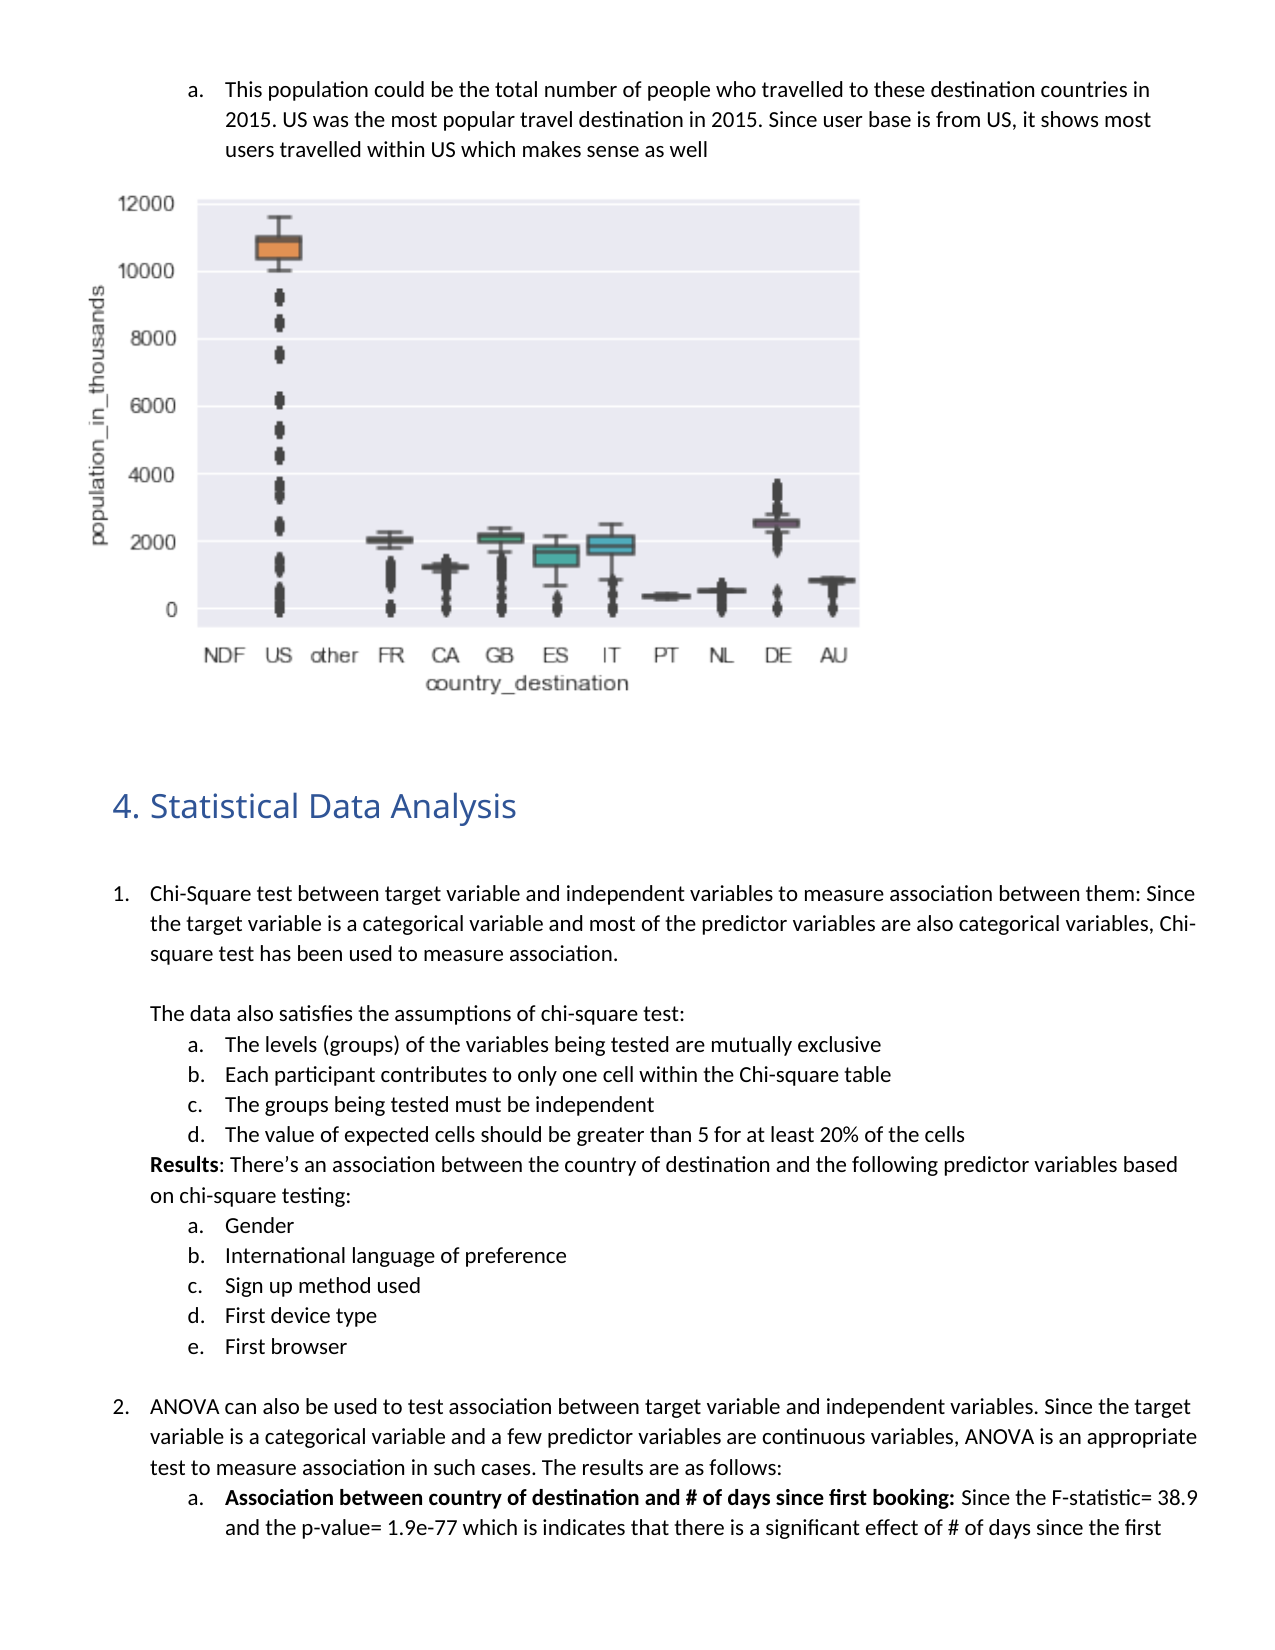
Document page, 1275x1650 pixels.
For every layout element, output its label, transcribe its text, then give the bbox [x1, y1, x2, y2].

list The levels (groups) of the variables being tested are mutually exclusive [187, 1030, 1200, 1058]
list Sign up method used [187, 1271, 1200, 1299]
picture [75, 182, 874, 709]
list First device type [187, 1302, 1200, 1330]
list Results: There’s an association between the country of destination and the following predictor variables based on chi-square testing: [150, 1151, 1200, 1209]
list The groups being tested must be independent [187, 1090, 1200, 1118]
list ANOVA can also be used to test association between target variable and independent variables. Since the target variable is a categorical variable and a few predictor variables are continuous variables, ANOVA is an appropriate test to measure association in such cases. The results are as follows: [112, 1392, 1200, 1481]
list The data also satisfies the assumptions of chi-square test: [150, 999, 1200, 1028]
subtitle Statistical Data Analysis [112, 783, 1200, 828]
list Each participant contributes to only one cell within the Chi-square table [187, 1060, 1200, 1088]
list First browser [187, 1332, 1200, 1360]
list Gender [187, 1211, 1200, 1239]
list This population could be the total number of people who travelled to these destination countries in 2015. US was the most popular travel destination in 2015. Since user base is from US, it shows most users travelled within US which makes sense as well [187, 75, 1200, 163]
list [187, 1483, 1200, 1541]
list Chi-Square test between target variable and independent variables to measure association between them: Since the target variable is a categorical variable and most of the predictor variables are also categorical variables, Chi-square test has been used to measure association. [112, 879, 1200, 967]
list International language of preference [187, 1241, 1200, 1269]
list The value of expected cells should be greater than 5 for at least 20% of the cells [187, 1120, 1200, 1148]
